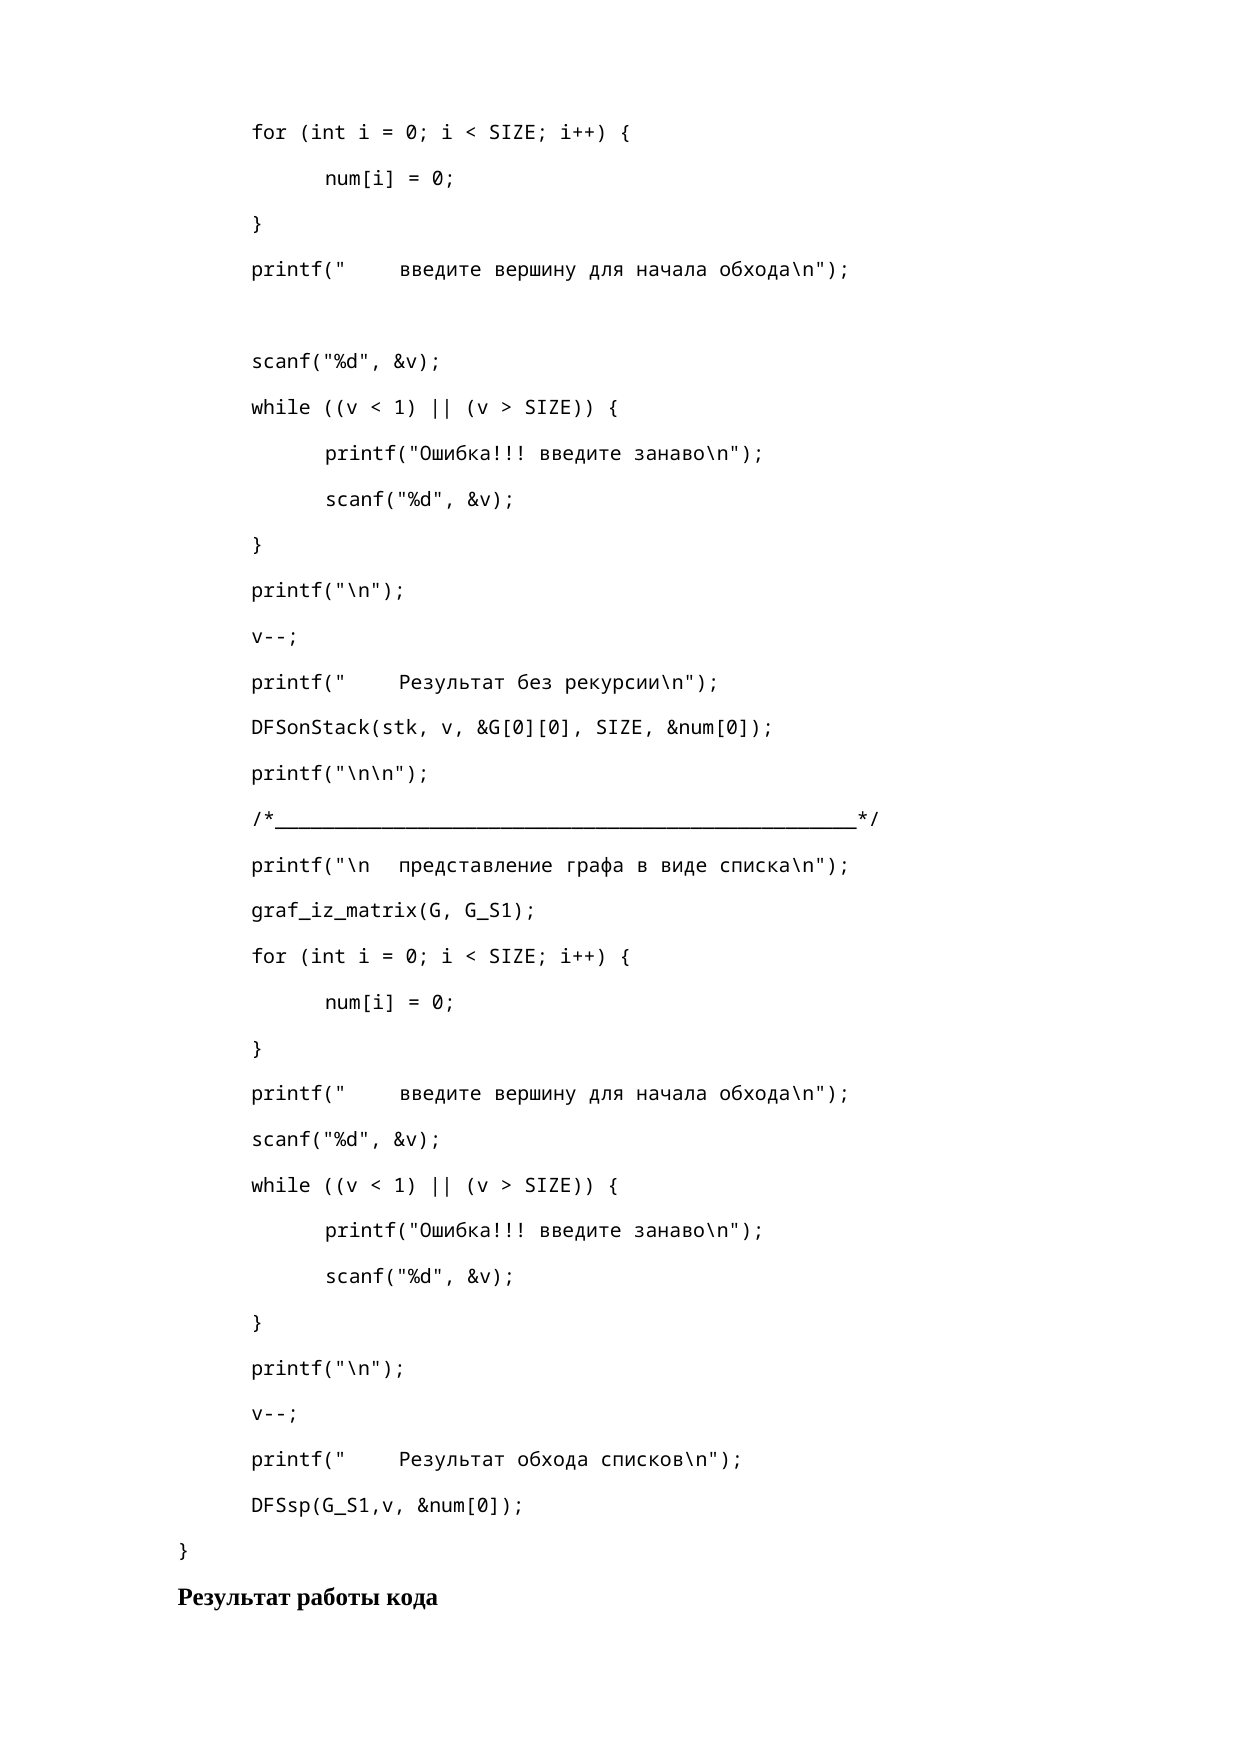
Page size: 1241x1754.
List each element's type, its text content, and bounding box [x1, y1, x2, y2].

text scanf("%d", &v); [177, 485, 1152, 512]
text scanf("%d", &v); [177, 1262, 1152, 1289]
text printf("\n"); [177, 1354, 1152, 1381]
text } [177, 209, 1152, 237]
text while ((v < 1) || (v > SIZE)) { [177, 393, 1152, 421]
text graf_iz_matrix(G, G_S1); [177, 897, 1152, 923]
text printf(" Результат без рекурсии\n"); [177, 668, 1152, 695]
text printf(" Результат обхода списков\n"); [177, 1445, 1152, 1472]
text } [177, 531, 1152, 558]
text printf("\n"); [177, 576, 1152, 603]
text DFSonStack(stk, v, &G[0][0], SIZE, &num[0]); [177, 714, 1152, 741]
text scanf("%d", &v); [177, 348, 1152, 375]
text DFSsp(G_S1,v, &num[0]); [177, 1491, 1152, 1518]
text printf("Ошибка!!! введите занаво\n"); [177, 439, 1152, 466]
text num[i] = 0; [177, 164, 1152, 191]
text /*_________________________________________________*/ [177, 805, 1152, 832]
text } [177, 1308, 1152, 1335]
text v--; [177, 1399, 1152, 1427]
text for (int i = 0; i < SIZE; i++) { [177, 942, 1152, 969]
text printf(" введите вершину для начала обхода\n"); [177, 1079, 1152, 1106]
text Результат работы кода [177, 1582, 1152, 1611]
text for (int i = 0; i < SIZE; i++) { [177, 118, 1152, 145]
text printf(" введите вершину для начала обхода\n"); [177, 255, 1152, 282]
text while ((v < 1) || (v > SIZE)) { [177, 1171, 1152, 1198]
text } [177, 1537, 1152, 1564]
text v--; [177, 622, 1152, 649]
text printf("\n\n"); [177, 759, 1152, 786]
text } [177, 1034, 1152, 1061]
text printf("\n представление графа в виде списка\n"); [177, 851, 1152, 878]
text printf("Ошибка!!! введите занаво\n"); [177, 1217, 1152, 1244]
text num[i] = 0; [177, 988, 1152, 1015]
text scanf("%d", &v); [177, 1125, 1152, 1152]
